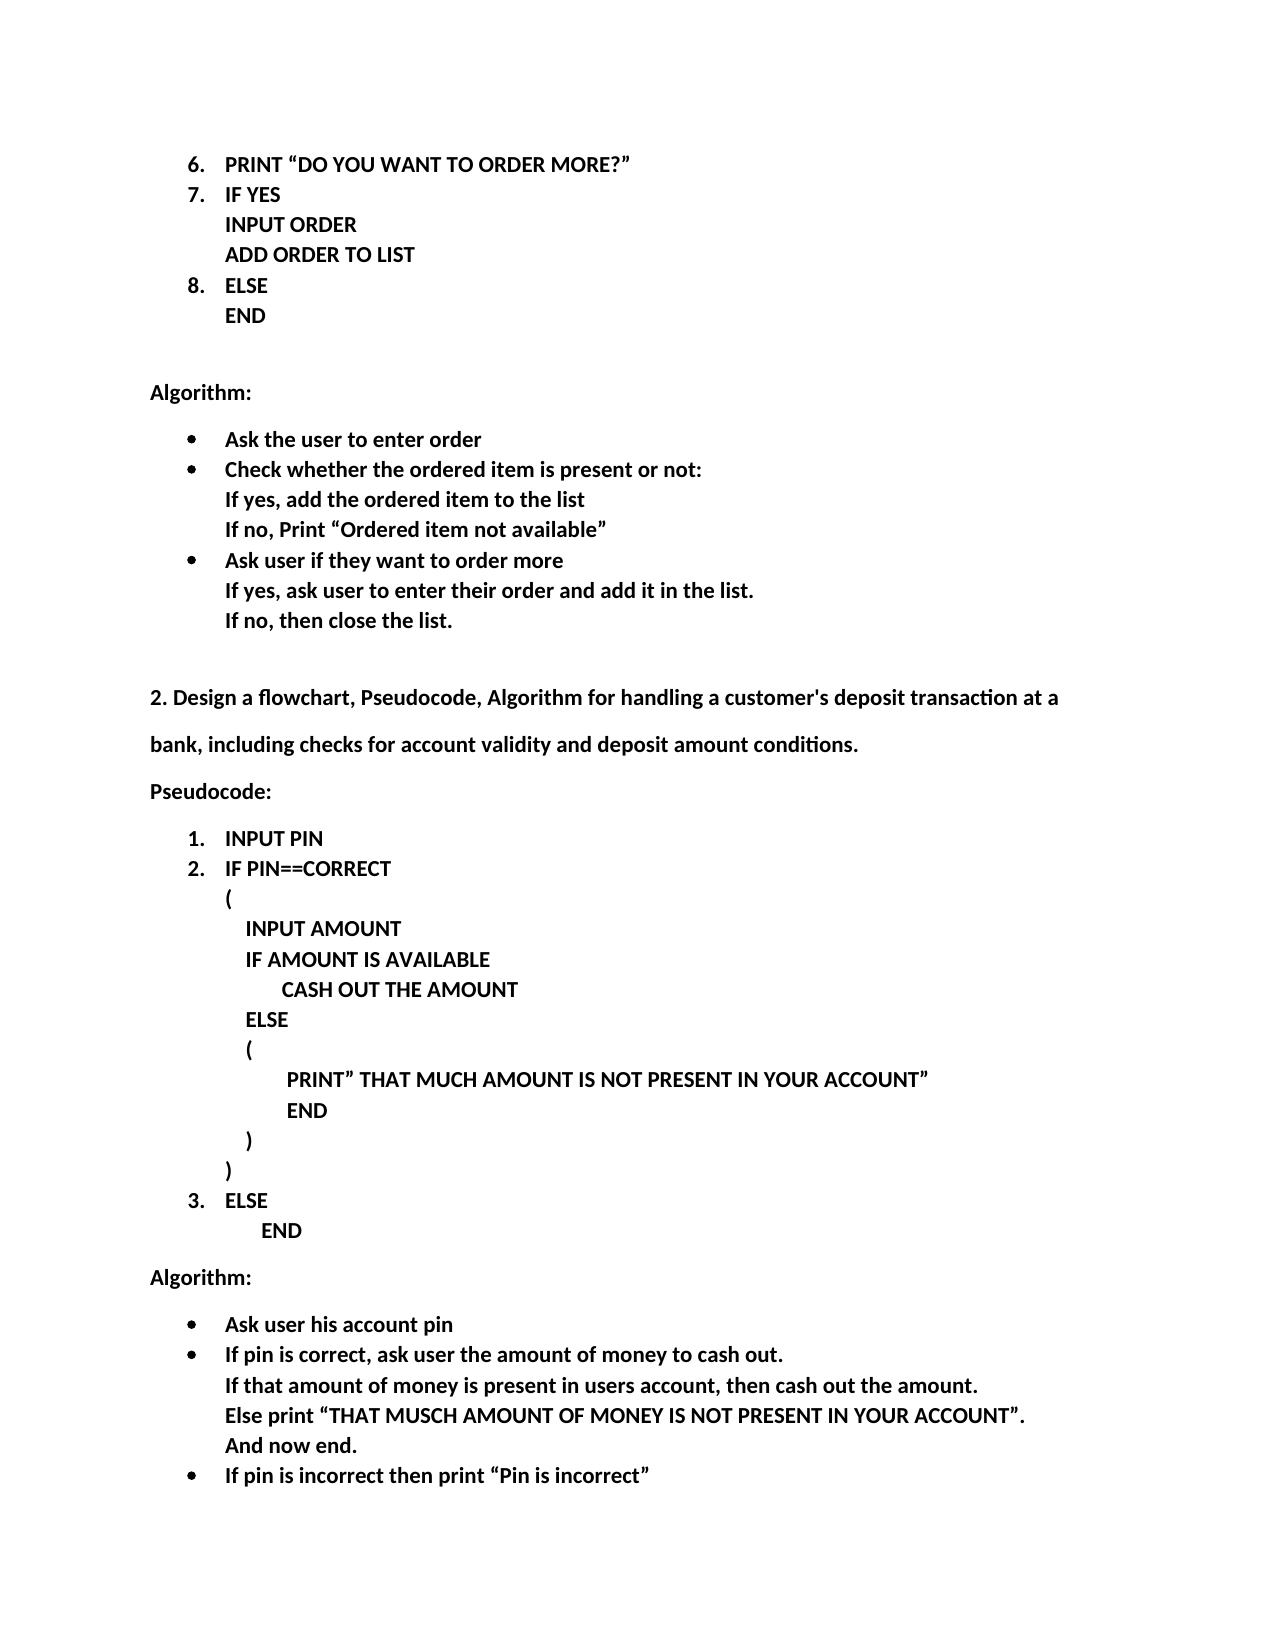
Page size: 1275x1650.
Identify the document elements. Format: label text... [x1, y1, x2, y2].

list END [225, 301, 1125, 329]
list If no, then close the list. [225, 606, 1125, 634]
list If yes, add the ordered item to the list [225, 485, 1125, 513]
text Pseudocode: [150, 777, 1125, 805]
list Else print “THAT MUSCH AMOUNT OF MONEY IS NOT PRESENT IN YOUR ACCOUNT”. [225, 1401, 1125, 1429]
text 2. Design a flowchart, Pseudocode, Algorithm for handling a customer's deposit transaction at a [150, 683, 1125, 711]
list ELSE [187, 271, 1125, 299]
list ADD ORDER TO LIST [225, 241, 1125, 269]
list PRINT” THAT MUCH AMOUNT IS NOT PRESENT IN YOUR ACCOUNT” [225, 1066, 1125, 1094]
list IF YES [187, 180, 1125, 208]
list IF AMOUNT IS AVAILABLE [225, 945, 1125, 973]
text Algorithm: [150, 378, 1125, 406]
list If yes, ask user to enter their order and add it in the list. [225, 576, 1125, 604]
list END [225, 1217, 1125, 1245]
list INPUT PIN [187, 824, 1125, 852]
list PRINT “DO YOU WANT TO ORDER MORE?” [187, 150, 1125, 178]
text bank, including checks for account validity and deposit amount conditions. [150, 730, 1125, 758]
list INPUT AMOUNT [225, 914, 1125, 943]
list ) [225, 1126, 1125, 1154]
text Algorithm: [150, 1263, 1125, 1292]
list ( [225, 1035, 1125, 1063]
list ELSE [225, 1005, 1125, 1033]
list ELSE [187, 1186, 1125, 1214]
list CASH OUT THE AMOUNT [225, 975, 1125, 1003]
list Ask user his account pin [187, 1310, 1125, 1338]
list If no, Print “Ordered item not available” [225, 516, 1125, 544]
list Check whether the ordered item is present or not: [187, 455, 1125, 483]
list ) [225, 1156, 1125, 1184]
list IF PIN==CORRECT [187, 854, 1125, 882]
list If that amount of money is present in users account, then cash out the amount. [225, 1371, 1125, 1399]
list If pin is incorrect then print “Pin is incorrect” [187, 1461, 1125, 1489]
list Ask user if they want to order more [187, 546, 1125, 574]
list Ask the user to enter order [187, 425, 1125, 453]
list END [225, 1096, 1125, 1124]
list If pin is correct, ask user the amount of money to cash out. [187, 1341, 1125, 1369]
list INPUT ORDER [225, 210, 1125, 238]
list And now end. [225, 1431, 1125, 1459]
list ( [225, 884, 1125, 912]
